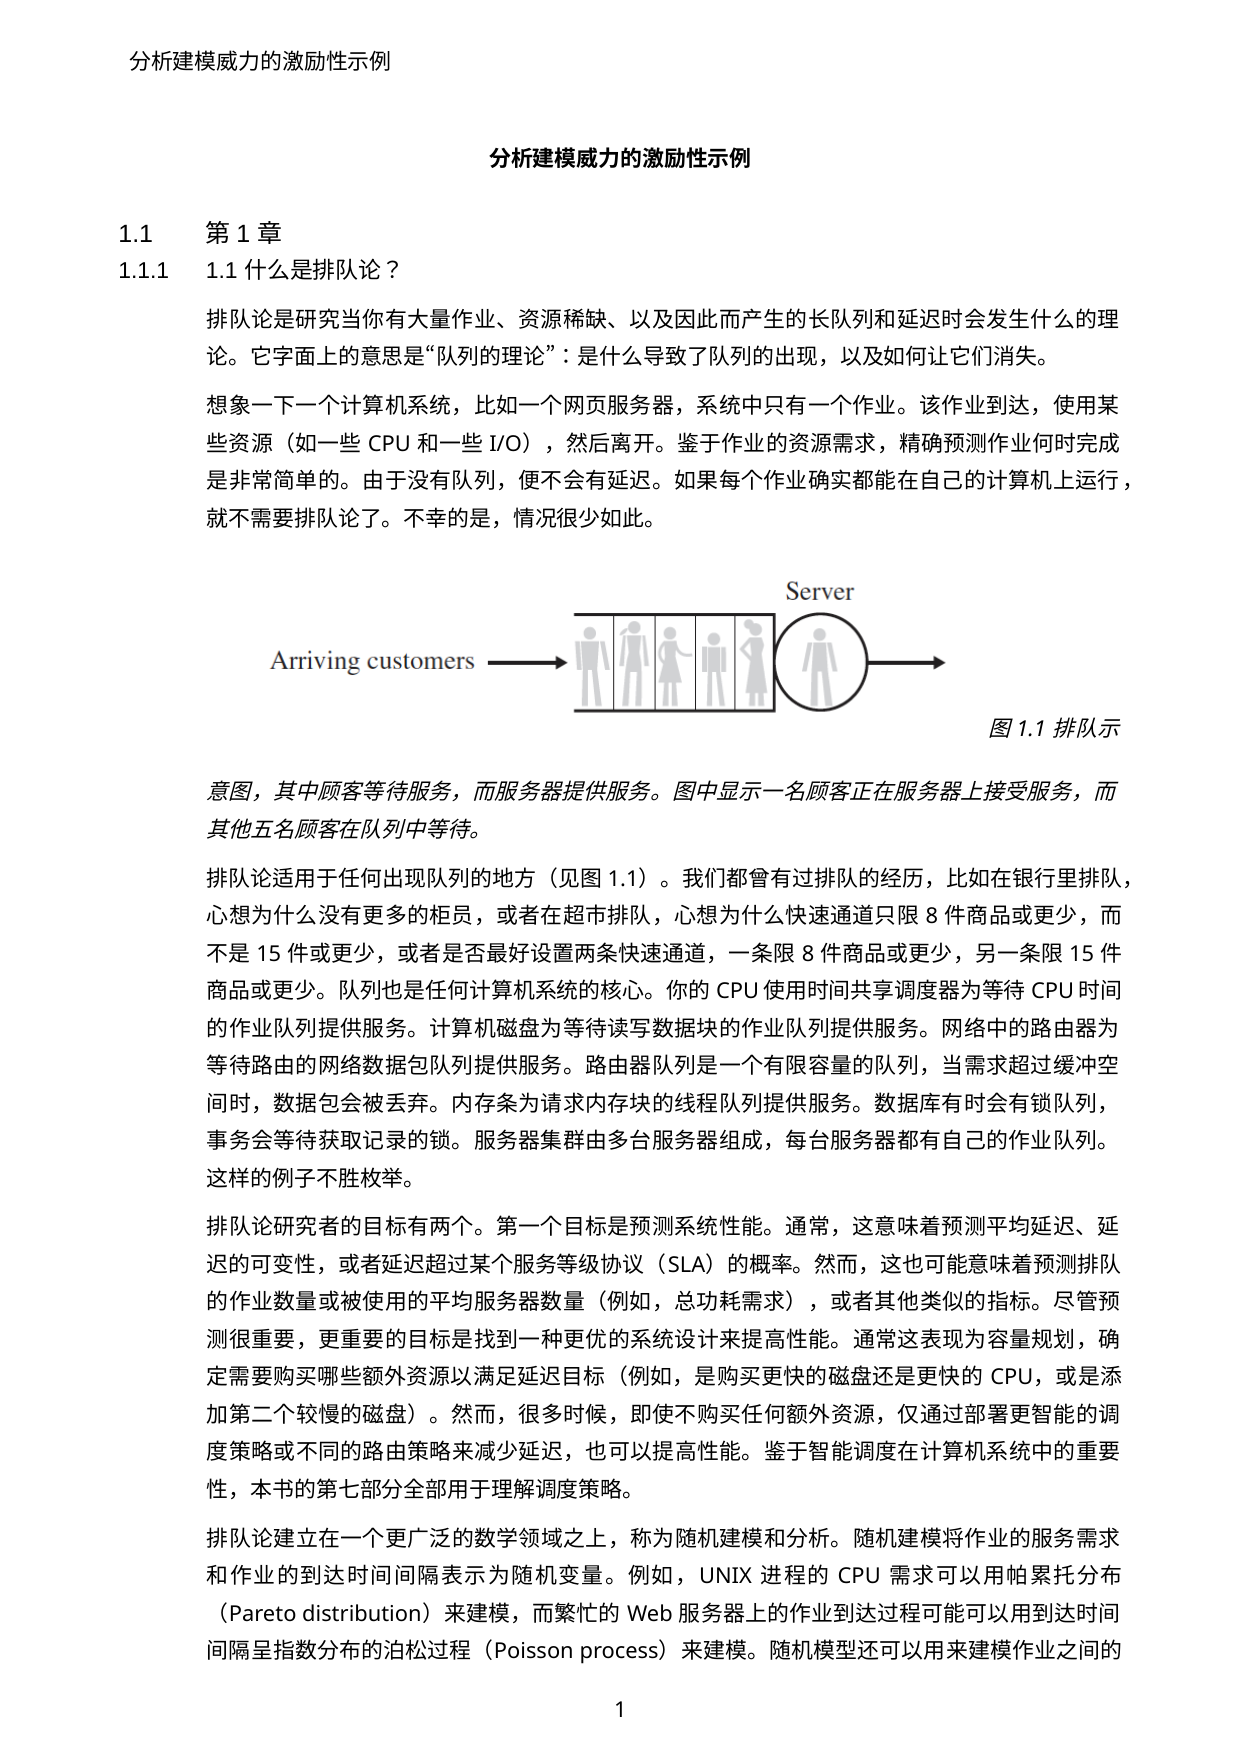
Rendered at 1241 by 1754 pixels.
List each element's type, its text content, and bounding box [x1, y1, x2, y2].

picture [206, 546, 988, 737]
text 排队论是研究当你有大量作业、资源稀缺、以及因此而产生的长队列和延迟时会发生什么的理论。它字面上的意思是“队列的理论”：是什么导致了队列的出现，以及如何让它们消失。 [207, 299, 1122, 374]
text 1.1 什么是排队论？ [118, 250, 1122, 288]
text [207, 1518, 1122, 1668]
text 分析建模威力的激励性示例 [118, 138, 1122, 175]
text 排队论适用于任何出现队列的地方（见图 1.1）。我们都曾有过排队的经历，比如在银行里排队，心想为什么没有更多的柜员，或者在超市排队，心想为什么快速通道只限 8 件商品或更少，而不是 15 件或更少，或者是否最好设置两条快速通道，一条限 8 件商品或更少，另一条限 15 件商品或更少。队列也是任何计算机系统的核心。你的CPU使用时间共享调度器为等待CPU时间的作业队列提供服务。计算机磁盘为等待读写数据块的作业队列提供服务。网络中的路由器为等待路由的网络数据包队列提供服务。路由器队列是一个有限容量的队列，当需求超过缓冲空间时，数据包会被丢弃。内存条为请求内存块的线程队列提供服务。数据库有时会有锁队列，事务会等待获取记录的锁。服务器集群由多台服务器组成，每台服务器都有自己的作业队列。这样的例子不胜枚举。 [207, 858, 1122, 1195]
text 第 1 章 [118, 213, 1122, 250]
text 想象一下一个计算机系统，比如一个网页服务器，系统中只有一个作业。该作业到达，使用某些资源（如一些 CPU 和一些 I/O），然后离开。鉴于作业的资源需求，精确预测作业何时完成是非常简单的。由于没有队列，便不会有延迟。如果每个作业确实都能在自己的计算机上运行，就不需要排队论了。不幸的是，情况很少如此。 [207, 385, 1122, 535]
text 排队论研究者的目标有两个。第一个目标是预测系统性能。通常，这意味着预测平均延迟、延迟的可变性，或者延迟超过某个服务等级协议（SLA）的概率。然而，这也可能意味着预测排队的作业数量或被使用的平均服务器数量（例如，总功耗需求），或者其他类似的指标。尽管预测很重要，更重要的目标是找到一种更优的系统设计来提高性能。通常这表现为容量规划，确定需要购买哪些额外资源以满足延迟目标（例如，是购买更快的磁盘还是更快的CPU，或是添加第二个较慢的磁盘）。然而，很多时候，即使不购买任何额外资源，仅通过部署更智能的调度策略或不同的路由策略来减少延迟，也可以提高性能。鉴于智能调度在计算机系统中的重要性，本书的第七部分全部用于理解调度策略。 [207, 1206, 1122, 1506]
